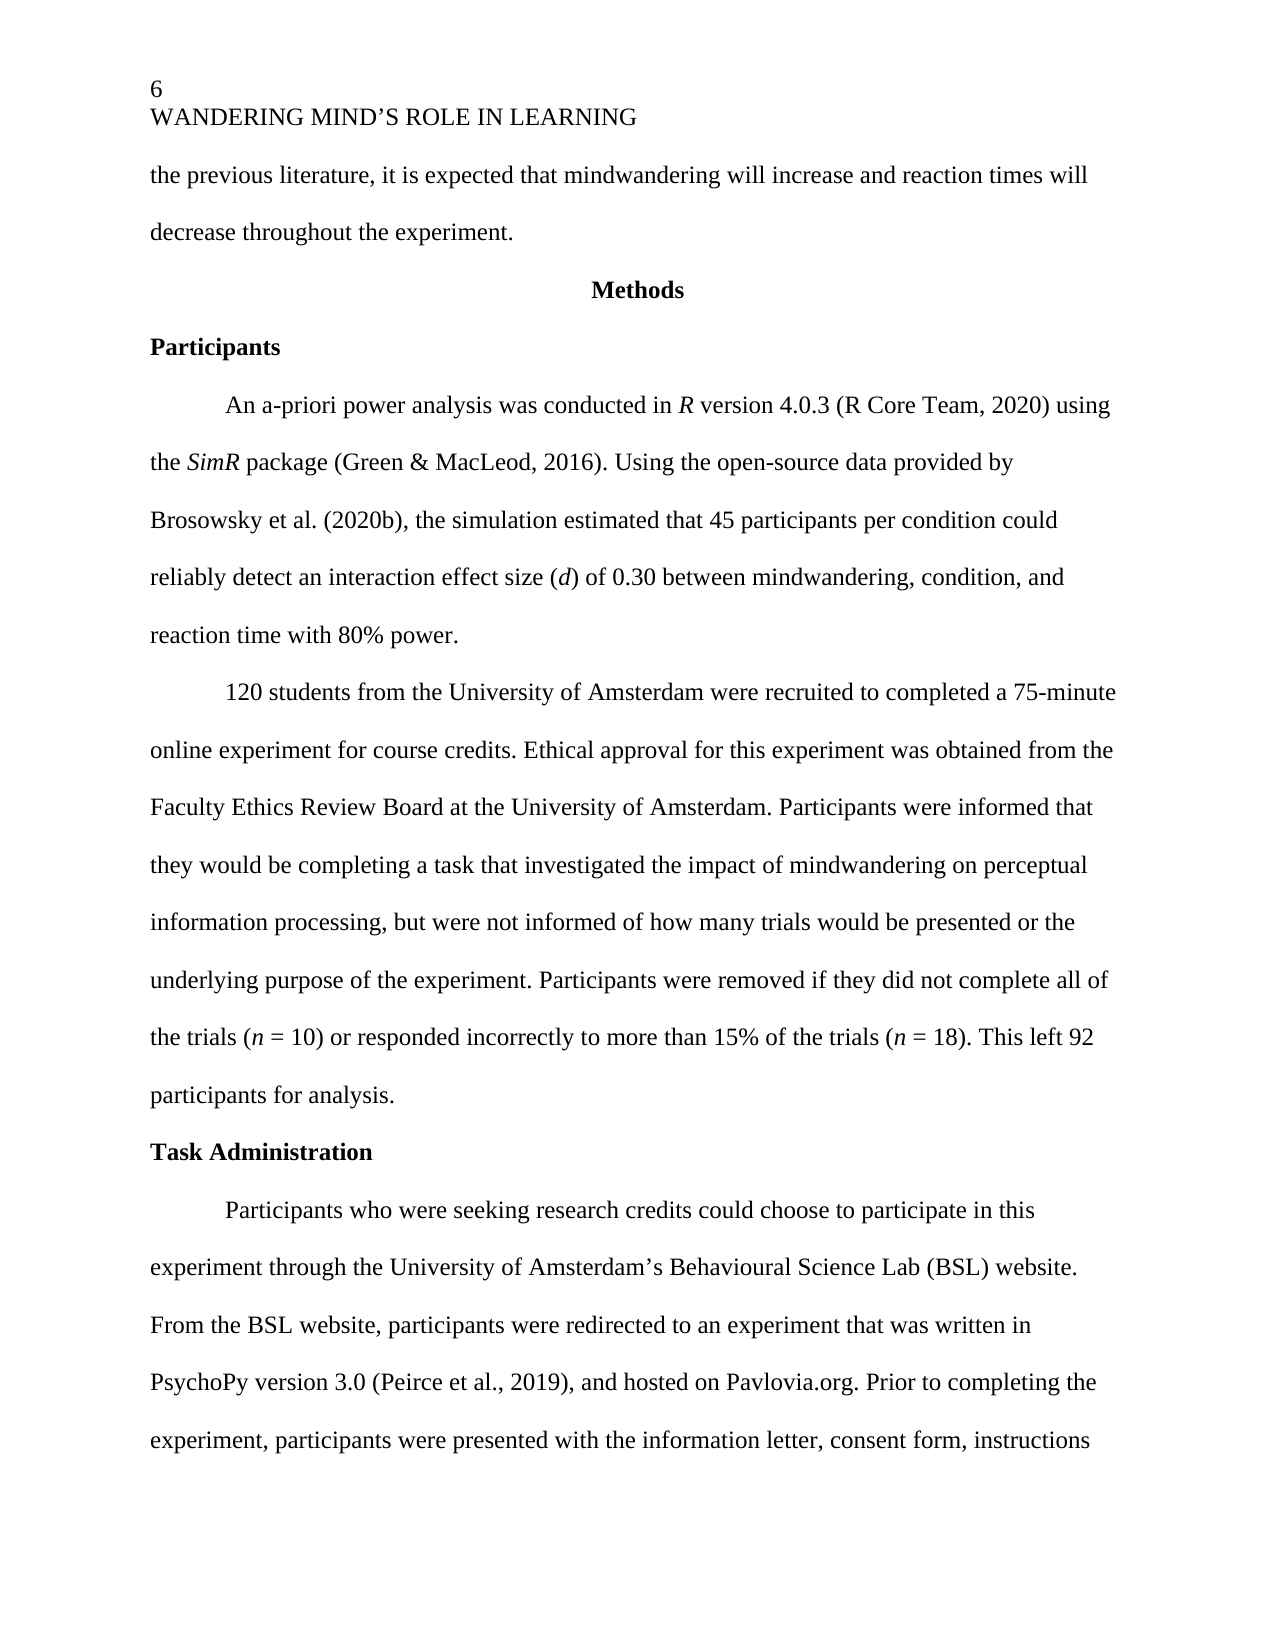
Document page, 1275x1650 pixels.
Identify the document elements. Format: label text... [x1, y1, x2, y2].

text An a-priori power analysis was conducted in R version 4.0.3 (R Core Team, 2020) using the SimR package (Green & MacLeod, 2016). Using the open-source data provided by Brosowsky et al. (2020b), the simulation estimated that 45 participants per condition could reliably detect an interaction effect size (d) of 0.30 between mindwandering, condition, and reaction time with 80% power. [150, 390, 1125, 649]
text Task Administration [150, 1137, 1125, 1166]
text Methods [150, 275, 1125, 304]
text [150, 1195, 1125, 1454]
text 120 students from the University of Amsterdam were recruited to completed a 75-minute online experiment for course credits. Ethical approval for this experiment was obtained from the Faculty Ethics Review Board at the University of Amsterdam. Participants were informed that they would be completing a task that investigated the impact of mindwandering on perceptual information processing, but were not informed of how many trials would be presented or the underlying purpose of the experiment. Participants were removed if they did not complete all of the trials (n = 10) or responded incorrectly to more than 15% of the trials (n = 18). This left 92 participants for analysis. [150, 677, 1125, 1109]
text Participants [150, 332, 1125, 361]
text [150, 160, 1125, 246]
